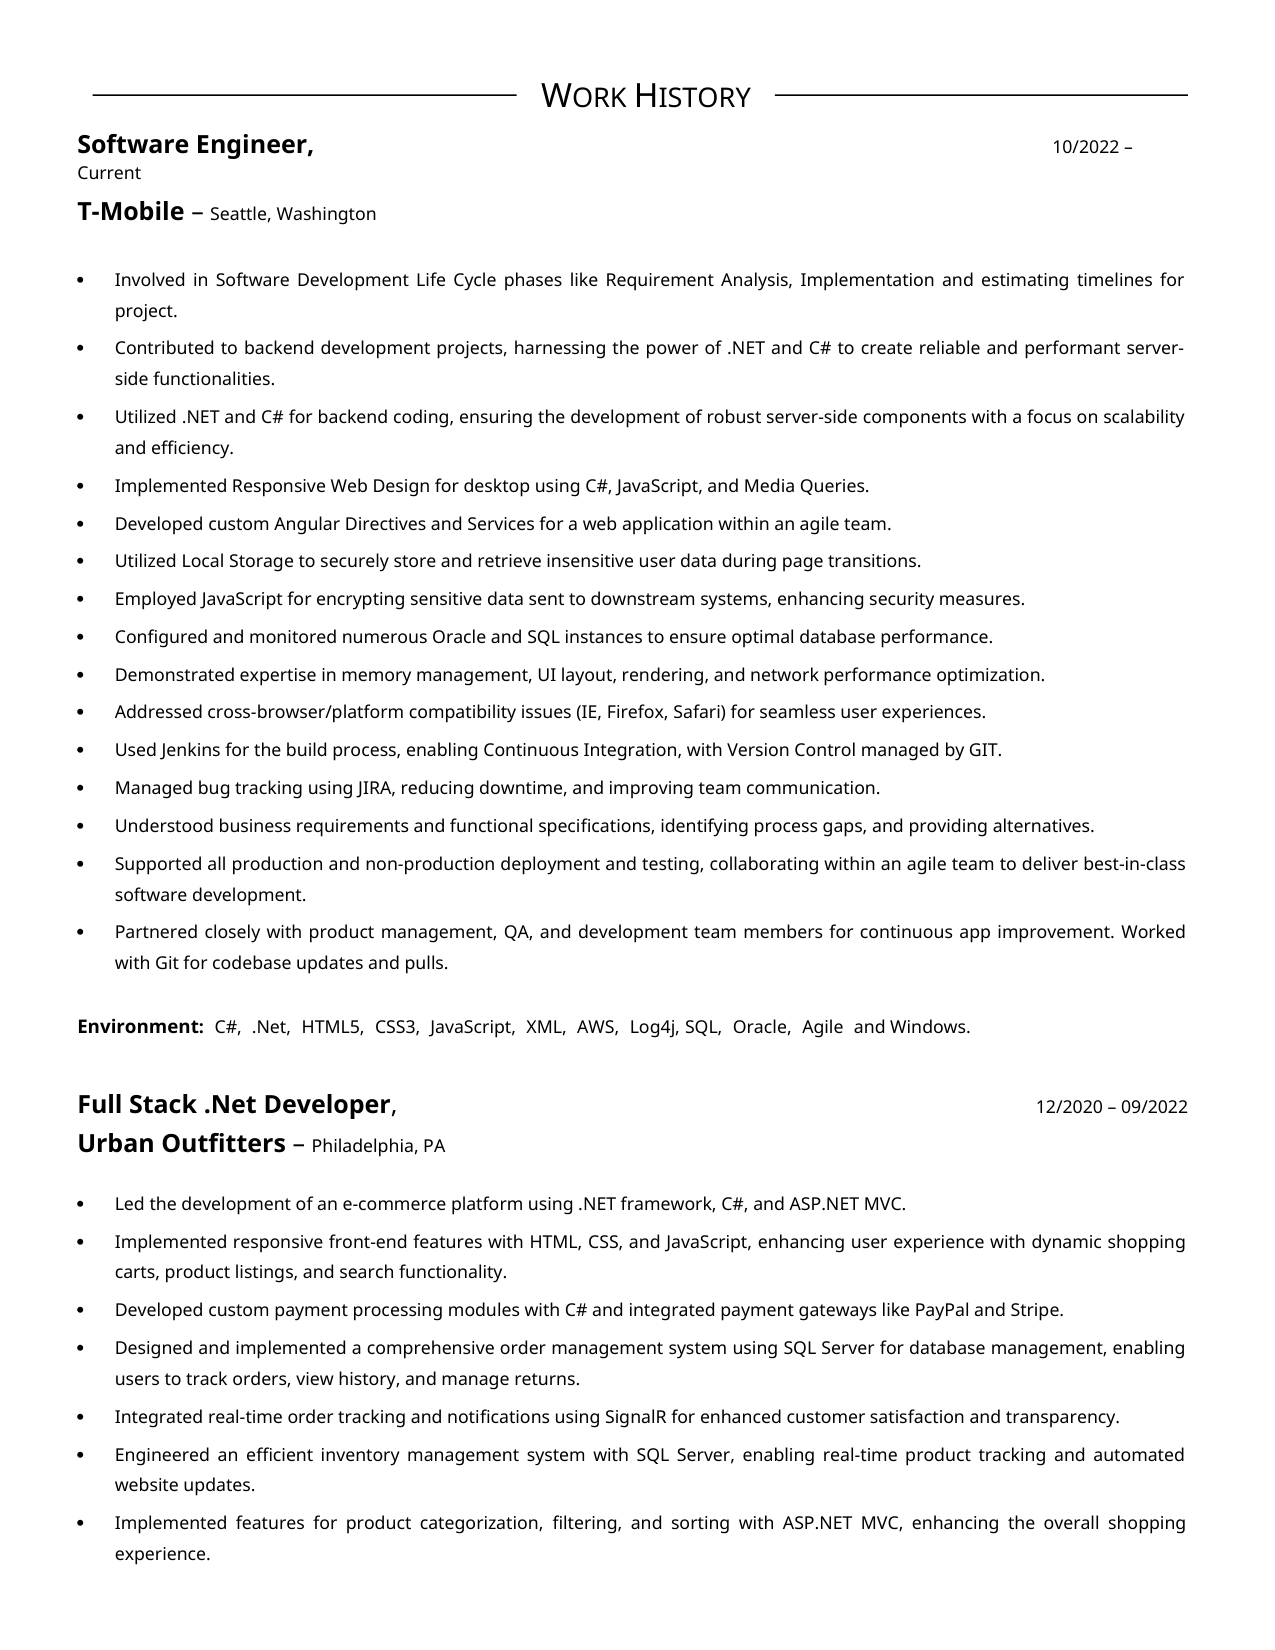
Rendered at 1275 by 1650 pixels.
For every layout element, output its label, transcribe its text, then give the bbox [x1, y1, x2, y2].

subtitle Developed custom Angular Directives and Services for a web application within an agile team. [77, 511, 1187, 535]
subtitle Utilized Local Storage to securely store and retrieve insensitive user data during page transitions. [77, 549, 1187, 573]
subtitle Demonstrated expertise in memory management, UI layout, rendering, and network performance optimization. [77, 662, 1187, 686]
subtitle Addressed cross-browser/platform compatibility issues (IE, Firefox, Safari) for seamless user experiences. [77, 700, 1187, 724]
subtitle Integrated real-time order tracking and notifications using SignalR for enhanced customer satisfaction and transparency. [77, 1404, 1187, 1428]
subtitle Used Jenkins for the build process, enabling Continuous Integration, with Version Control managed by GIT. [77, 738, 1187, 762]
subtitle Led the development of an e-commerce platform using .NET framework, C#, and ASP.NET MVC. [77, 1191, 1187, 1216]
subtitle Understood business requirements and functional specifications, identifying process gaps, and providing alternatives. [77, 813, 1187, 838]
subtitle Implemented features for product categorization, filtering, and sorting with ASP.NET MVC, enhancing the overall shopping experience. [77, 1511, 1187, 1566]
subtitle Contributed to backend development projects, harnessing the power of .NET and C# to create reliable and performant server-side functionalities. [77, 336, 1187, 391]
subtitle Designed and implemented a comprehensive order management system using SQL Server for database management, enabling users to track orders, view history, and manage returns. [77, 1336, 1187, 1391]
subtitle Implemented Responsive Web Design for desktop using C#, JavaScript, and Media Queries. [77, 473, 1187, 497]
text T-Mobile – Seattle, Washington [77, 193, 1200, 227]
text Urban Outfitters – Philadelphia, PA [77, 1126, 1200, 1160]
text WORK HISTORY [535, 72, 756, 117]
subtitle Supported all production and non-production deployment and testing, collaborating within an agile team to deliver best-in-class software development. [77, 851, 1187, 906]
subtitle Environment: C#, .Net, HTML5, CSS3, JavaScript, XML, AWS, Log4j, SQL, Oracle, Agile and Windows. [77, 1013, 1200, 1038]
text Software Engineer, 10/2022 – Current [77, 126, 1200, 184]
subtitle Managed bug tracking using JIRA, reducing downtime, and improving team communication. [77, 776, 1187, 800]
subtitle Utilized .NET and C# for backend coding, ensuring the development of robust server-side components with a focus on scalability and efficiency. [77, 404, 1187, 459]
subtitle Engineered an efficient inventory management system with SQL Server, enabling real-time product tracking and automated website updates. [77, 1442, 1187, 1497]
text Full Stack .Net Developer, 12/2020 – 09/2022 [77, 1087, 1200, 1121]
subtitle Configured and monitored numerous Oracle and SQL instances to ensure optimal database performance. [77, 624, 1187, 648]
subtitle Employed JavaScript for encrypting sensitive data sent to downstream systems, enhancing security measures. [77, 587, 1187, 611]
subtitle Implemented responsive front-end features with HTML, CSS, and JavaScript, enhancing user experience with dynamic shopping carts, product listings, and search functionality. [77, 1229, 1187, 1284]
subtitle Developed custom payment processing modules with C# and integrated payment gateways like PayPal and Stripe. [77, 1298, 1187, 1322]
subtitle Involved in Software Development Life Cycle phases like Requirement Analysis, Implementation and estimating timelines for project. [77, 267, 1187, 322]
subtitle Partnered closely with product management, QA, and development team members for continuous app improvement. Worked with Git for codebase updates and pulls. [77, 920, 1187, 975]
